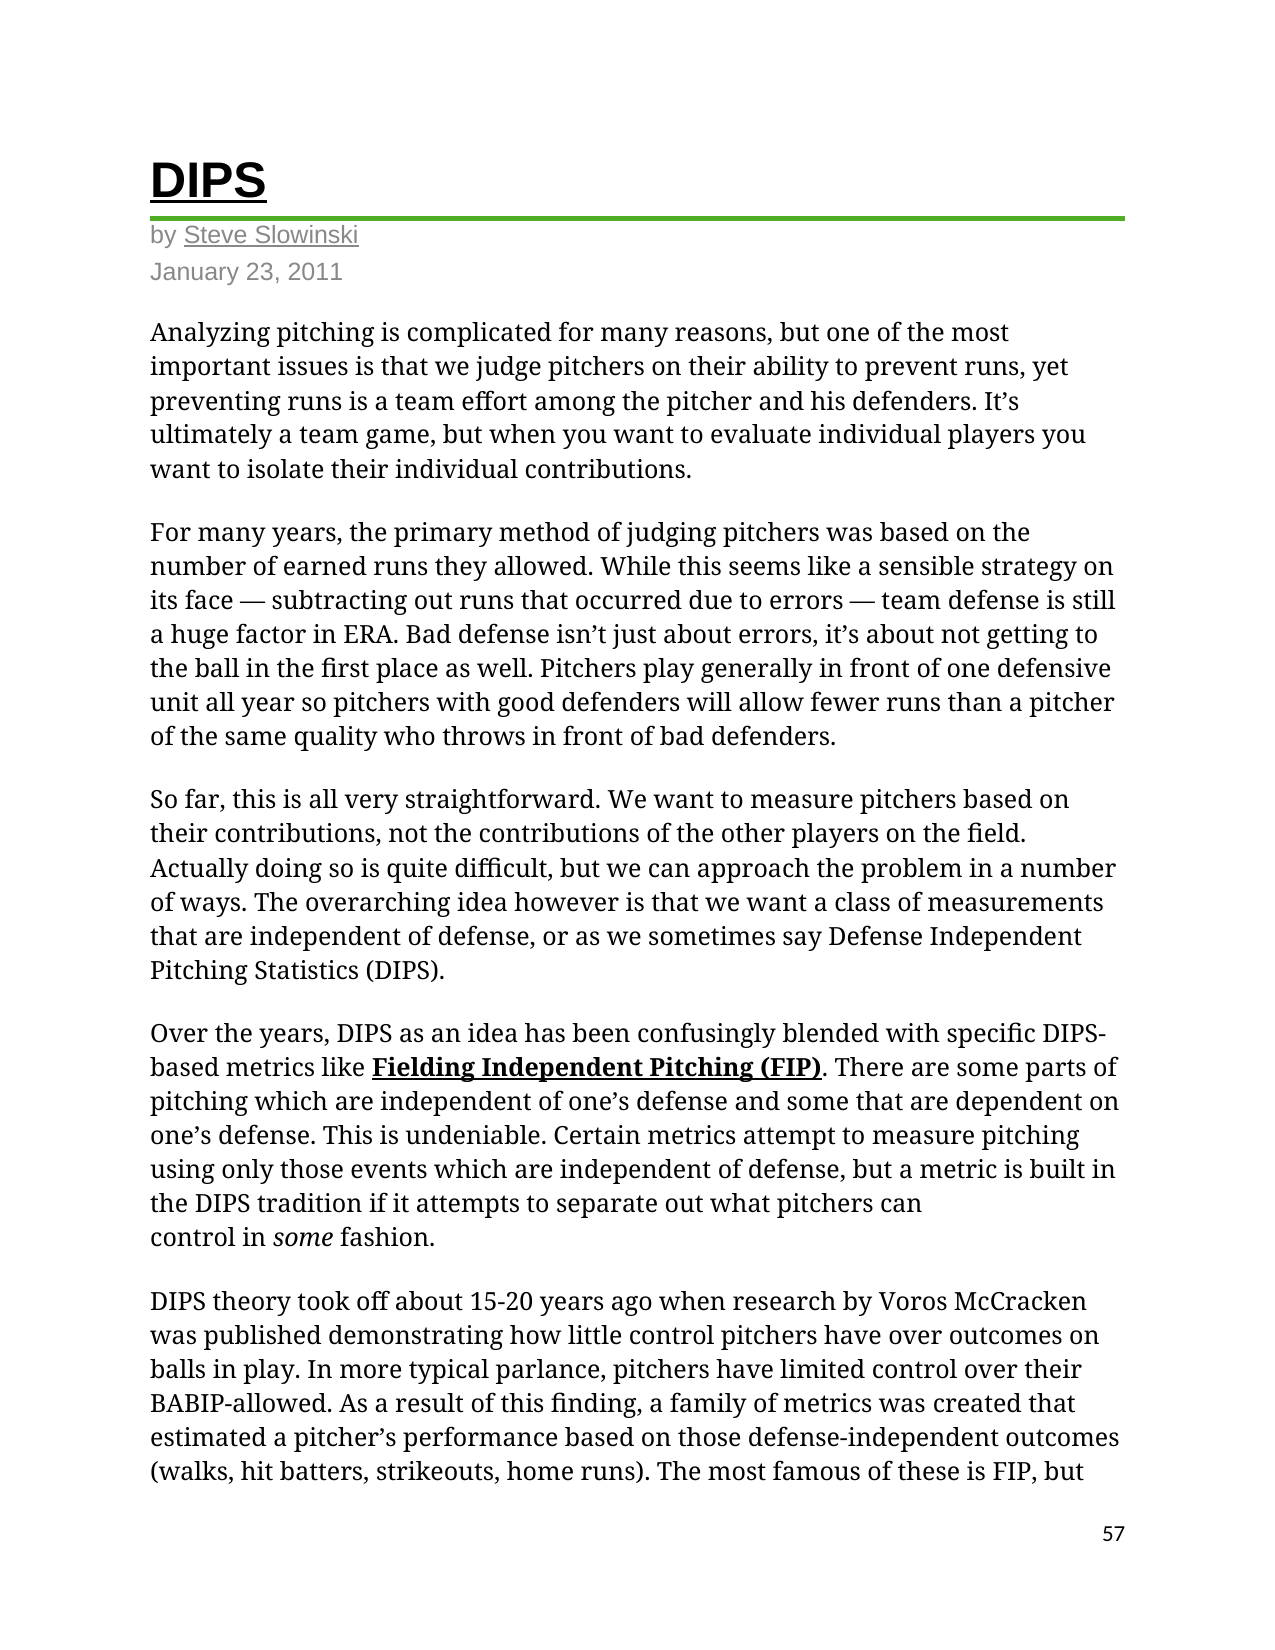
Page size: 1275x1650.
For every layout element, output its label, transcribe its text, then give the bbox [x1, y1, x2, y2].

text January 23, 2011 [150, 257, 1125, 286]
text Analyzing pitching is complicated for many reasons, but one of the most important issues is that we judge pitchers on their ability to prevent runs, yet preventing runs is a team effort among the pitcher and his defenders. It’s ultimately a team game, but when you want to evaluate individual players you want to isolate their individual contributions. [150, 315, 1125, 485]
text Over the years, DIPS as an idea has been confusingly blended with specific DIPS-based metrics like Fielding Independent Pitching (FIP). There are some parts of pitching which are independent of one’s defense and some that are dependent on one’s defense. This is undeniable. Certain metrics attempt to measure pitching using only those events which are independent of defense, but a metric is built in the DIPS tradition if it attempts to separate out what pitchers can control in some fashion. [150, 1016, 1125, 1254]
text by Steve Slowinski [150, 221, 1125, 249]
text So far, this is all very straightforward. We want to measure pitchers based on their contributions, not the contributions of the other players on the field. Actually doing so is quite difficult, but we can approach the problem in a number of ways. The overarching idea however is that we want a class of measurements that are independent of defense, or as we sometimes say Defense Independent Pitching Statistics (DIPS). [150, 782, 1125, 986]
text DIPS [150, 150, 1125, 216]
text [150, 1283, 1125, 1488]
text For many years, the primary method of judging pitchers was based on the number of earned runs they allowed. While this seems like a sensible strategy on its face — subtracting out runs that occurred due to errors — team defense is still a huge factor in ERA. Bad defense isn’t just about errors, it’s about not getting to the ball in the first place as well. Pitchers play generally in front of one defensive unit all year so pitchers with good defenders will allow fewer runs than a pitcher of the same quality who throws in front of bad defenders. [150, 514, 1125, 753]
